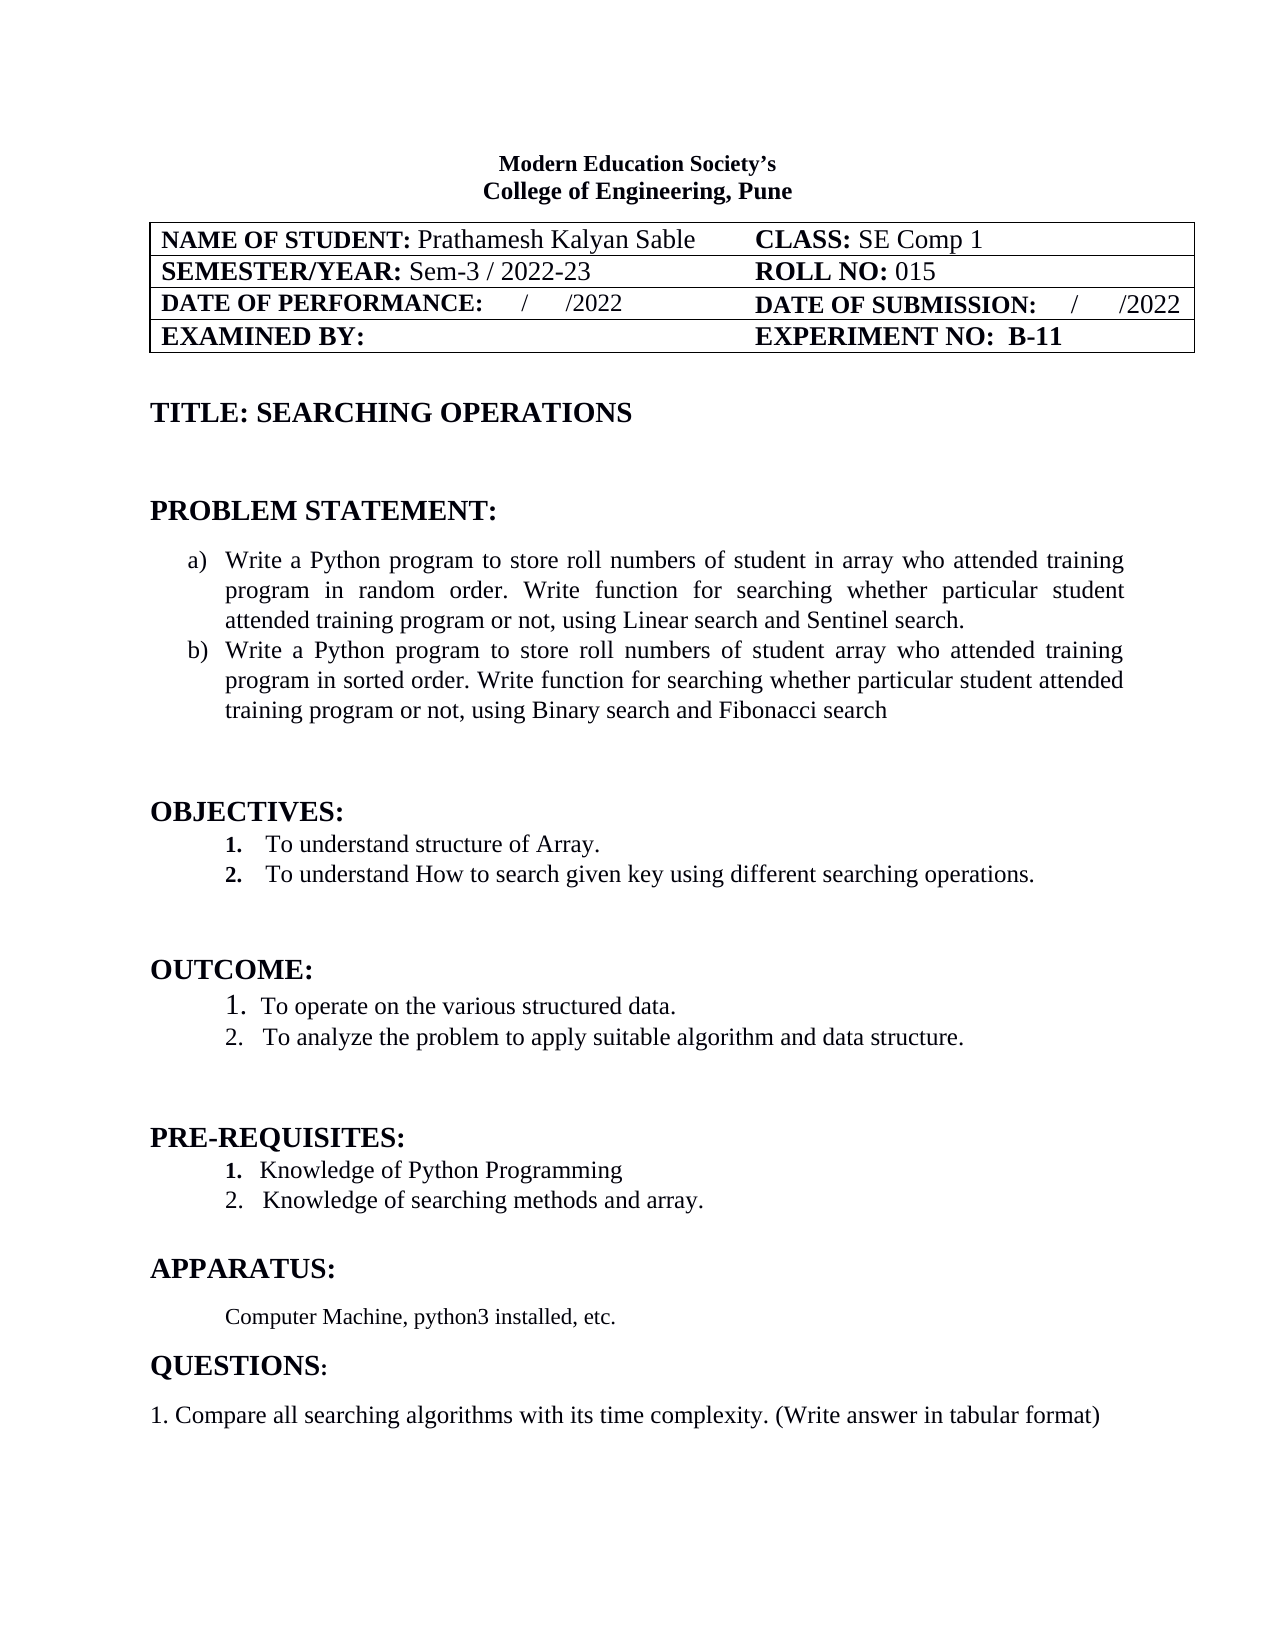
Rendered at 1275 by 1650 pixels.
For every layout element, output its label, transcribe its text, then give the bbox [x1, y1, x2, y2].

table_cell SEMESTER/YEAR: Sem-3 / 2022-23 [151, 256, 744, 287]
text Modern Education Society’s College of Engineering, Pune [150, 150, 1125, 205]
text Computer Machine, python3 installed, etc. [150, 1303, 1125, 1329]
text APPARATUS: [150, 1251, 1125, 1285]
table_header CLASS: SE Comp 1 [744, 223, 1194, 254]
table_cell ROLL NO: 015 [744, 256, 1194, 287]
table_cell DATE OF SUBMISSION: / /2022 [744, 288, 1194, 319]
list Write a Python program to store roll numbers of student in array who attended training program in random order. Write function for searching whether particular student attended training program or not, using Linear search and Sentinel search. [187, 545, 1125, 634]
table_cell DATE OF PERFORMANCE: / /2022 [151, 288, 744, 319]
table_cell EXAMINED BY: [151, 320, 744, 352]
table_header NAME OF STUDENT: Prathamesh Kalyan Sable [151, 223, 744, 254]
text OBJECTIVES: 1. To understand structure of Array. 2. To understand How to search given key using different searching operations. [150, 794, 1125, 888]
text PRE-REQUISITES: 1. Knowledge of Python Programming 2. Knowledge of searching methods and array. [150, 1120, 1125, 1214]
text PROBLEM STATEMENT: [150, 493, 1125, 526]
text OUTCOME: 1. To operate on the various structured data. 2. To analyze the problem to apply suitable algorithm and data structure. [150, 952, 1125, 1081]
list Write a Python program to store roll numbers of student array who attended training program in sorted order. Write function for searching whether particular student attended training program or not, using Binary search and Fibonacci search [187, 635, 1125, 724]
text 1. Compare all searching algorithms with its time complexity. (Write answer in tabular format) [150, 1400, 1125, 1428]
text TITLE: SEARCHING OPERATIONS [150, 395, 1125, 428]
text QUESTIONS: [150, 1348, 1125, 1381]
table_cell EXPERIMENT NO: B-11 [744, 320, 1194, 352]
